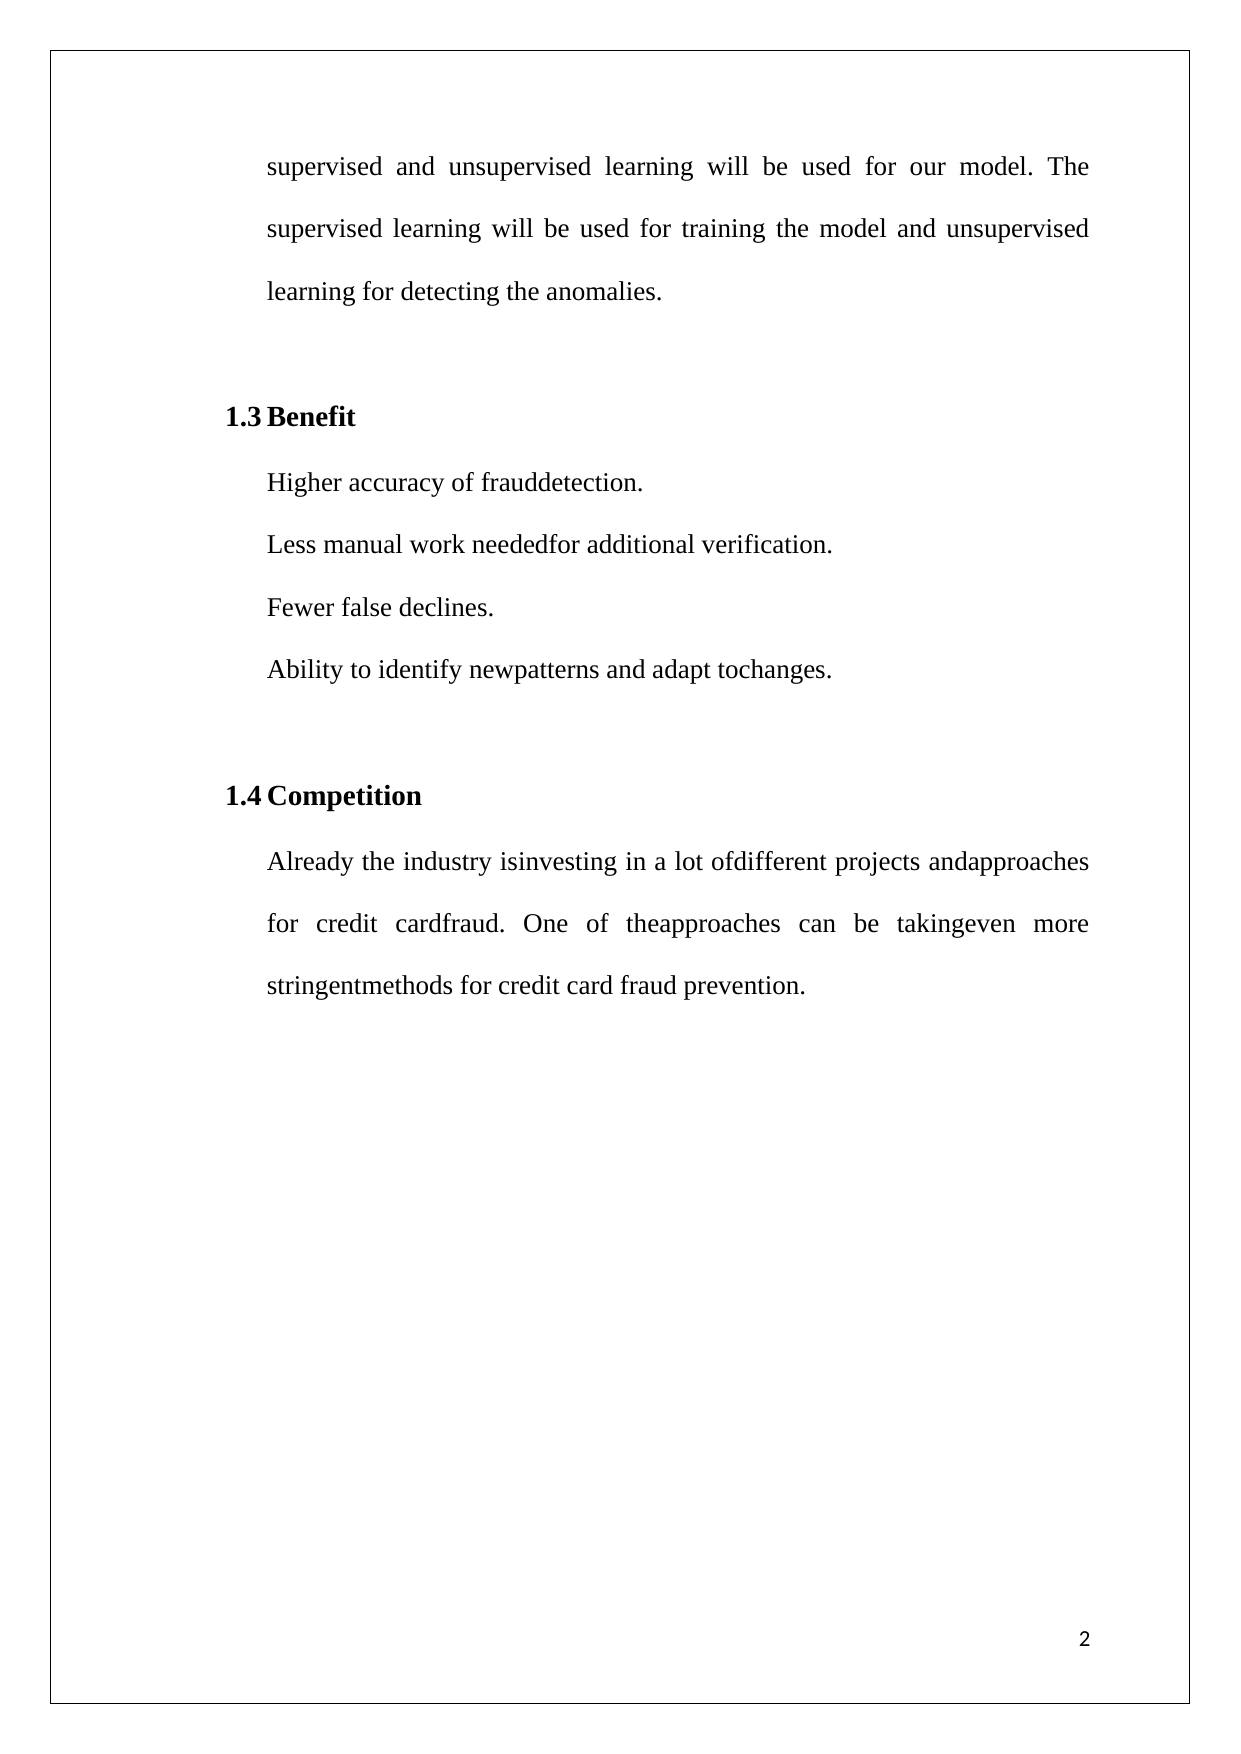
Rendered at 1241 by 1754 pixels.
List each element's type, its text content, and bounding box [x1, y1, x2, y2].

list Less manual work neededfor additional verification. [267, 528, 1090, 560]
list Higher accuracy of frauddetection. [267, 466, 1090, 497]
list Fewer false declines. [267, 591, 1090, 622]
list Ability to identify newpatterns and adapt tochanges. [267, 653, 1090, 684]
list Competition [225, 778, 1090, 811]
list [267, 150, 1090, 306]
list Benefit [225, 399, 1090, 433]
list Already the industry isinvesting in a lot ofdifferent projects andapproaches for credit cardfraud. One of theapproaches can be takingeven more stringentmethods for credit card fraud prevention. [267, 845, 1090, 1001]
